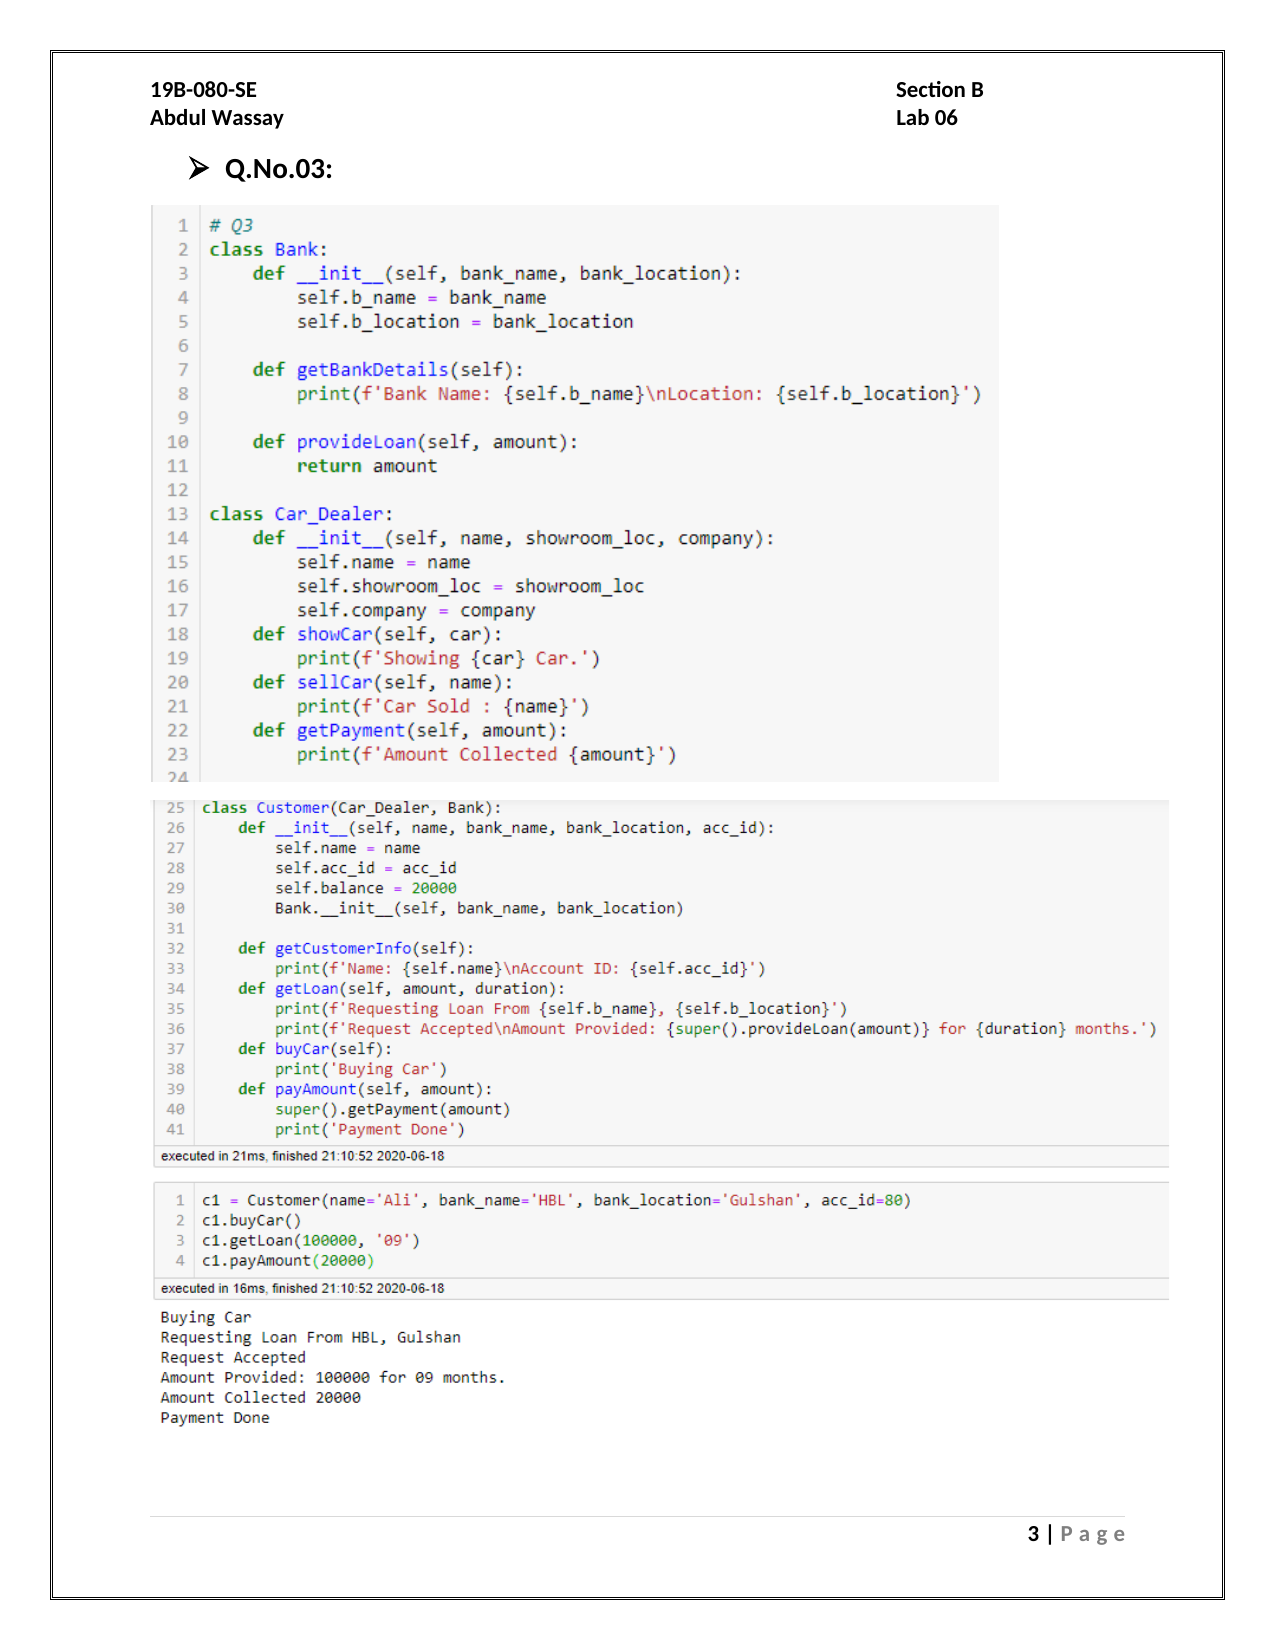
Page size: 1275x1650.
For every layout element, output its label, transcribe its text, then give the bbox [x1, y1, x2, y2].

picture [150, 205, 999, 782]
list Q.No.03: [187, 150, 1125, 186]
picture [150, 800, 1170, 1436]
